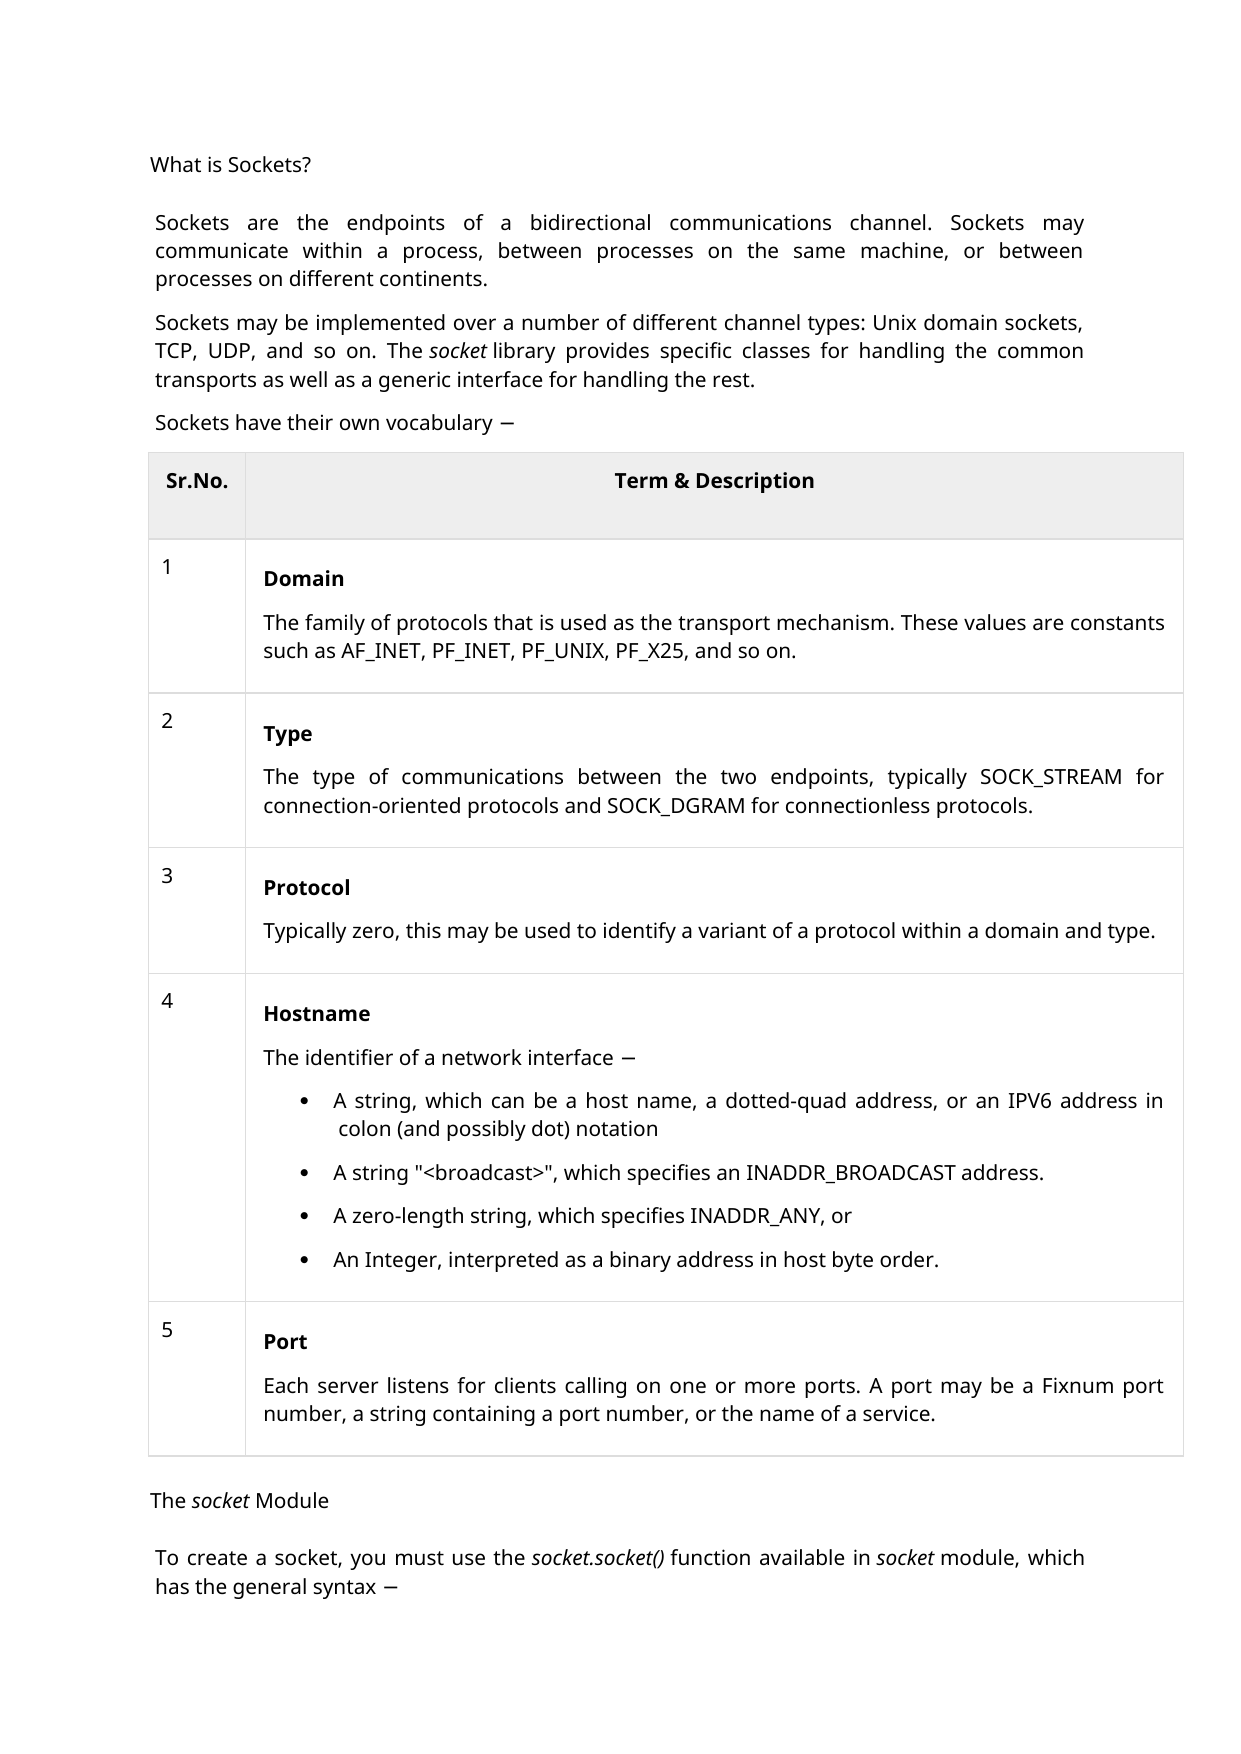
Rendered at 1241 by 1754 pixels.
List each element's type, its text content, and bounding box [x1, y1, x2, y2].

table_cell 2 [149, 694, 245, 847]
table_cell Type The type of communications between the two endpoints, typically SOCK_STREAM for connection-oriented protocols and SOCK_DGRAM for connectionless protocols. [246, 694, 1183, 847]
text The socket Module [150, 1486, 1090, 1514]
text Sockets have their own vocabulary − [155, 408, 1085, 437]
table_cell Protocol Typically zero, this may be used to identify a variant of a protocol within a domain and type. [246, 848, 1183, 973]
text To create a socket, you must use the socket.socket() function available in socket module, which has the general syntax − [155, 1543, 1085, 1600]
table_cell 4 [149, 974, 245, 1301]
table_cell 3 [149, 848, 245, 973]
table_cell Hostname The identifier of a network interface − A string, which can be a host name, a dotted-quad address, or an IPV6 address in colon (and possibly dot) notation A string "<broadcast>", which specifies an INADDR_BROADCAST address. A zero-length string, which specifies INADDR_ANY, or An Integer, interpreted as a binary address in host byte order. [246, 974, 1183, 1301]
table_cell 1 [149, 540, 245, 692]
text Sockets are the endpoints of a bidirectional communications channel. Sockets may communicate within a process, between processes on the same machine, or between processes on different continents. [155, 208, 1085, 293]
text Sockets may be implemented over a number of different channel types: Unix domain sockets, TCP, UDP, and so on. The socket library provides specific classes for handling the common transports as well as a generic interface for handling the rest. [155, 308, 1085, 393]
table_header Sr.No. [149, 453, 245, 538]
table_cell 5 [149, 1302, 245, 1455]
table_cell Port Each server listens for clients calling on one or more ports. A port may be a Fixnum port number, a string containing a port number, or the name of a service. [246, 1302, 1183, 1455]
table_cell Domain The family of protocols that is used as the transport mechanism. These values are constants such as AF_INET, PF_INET, PF_UNIX, PF_X25, and so on. [246, 540, 1183, 692]
table_header Term & Description [246, 453, 1183, 538]
text What is Sockets? [150, 150, 1090, 178]
